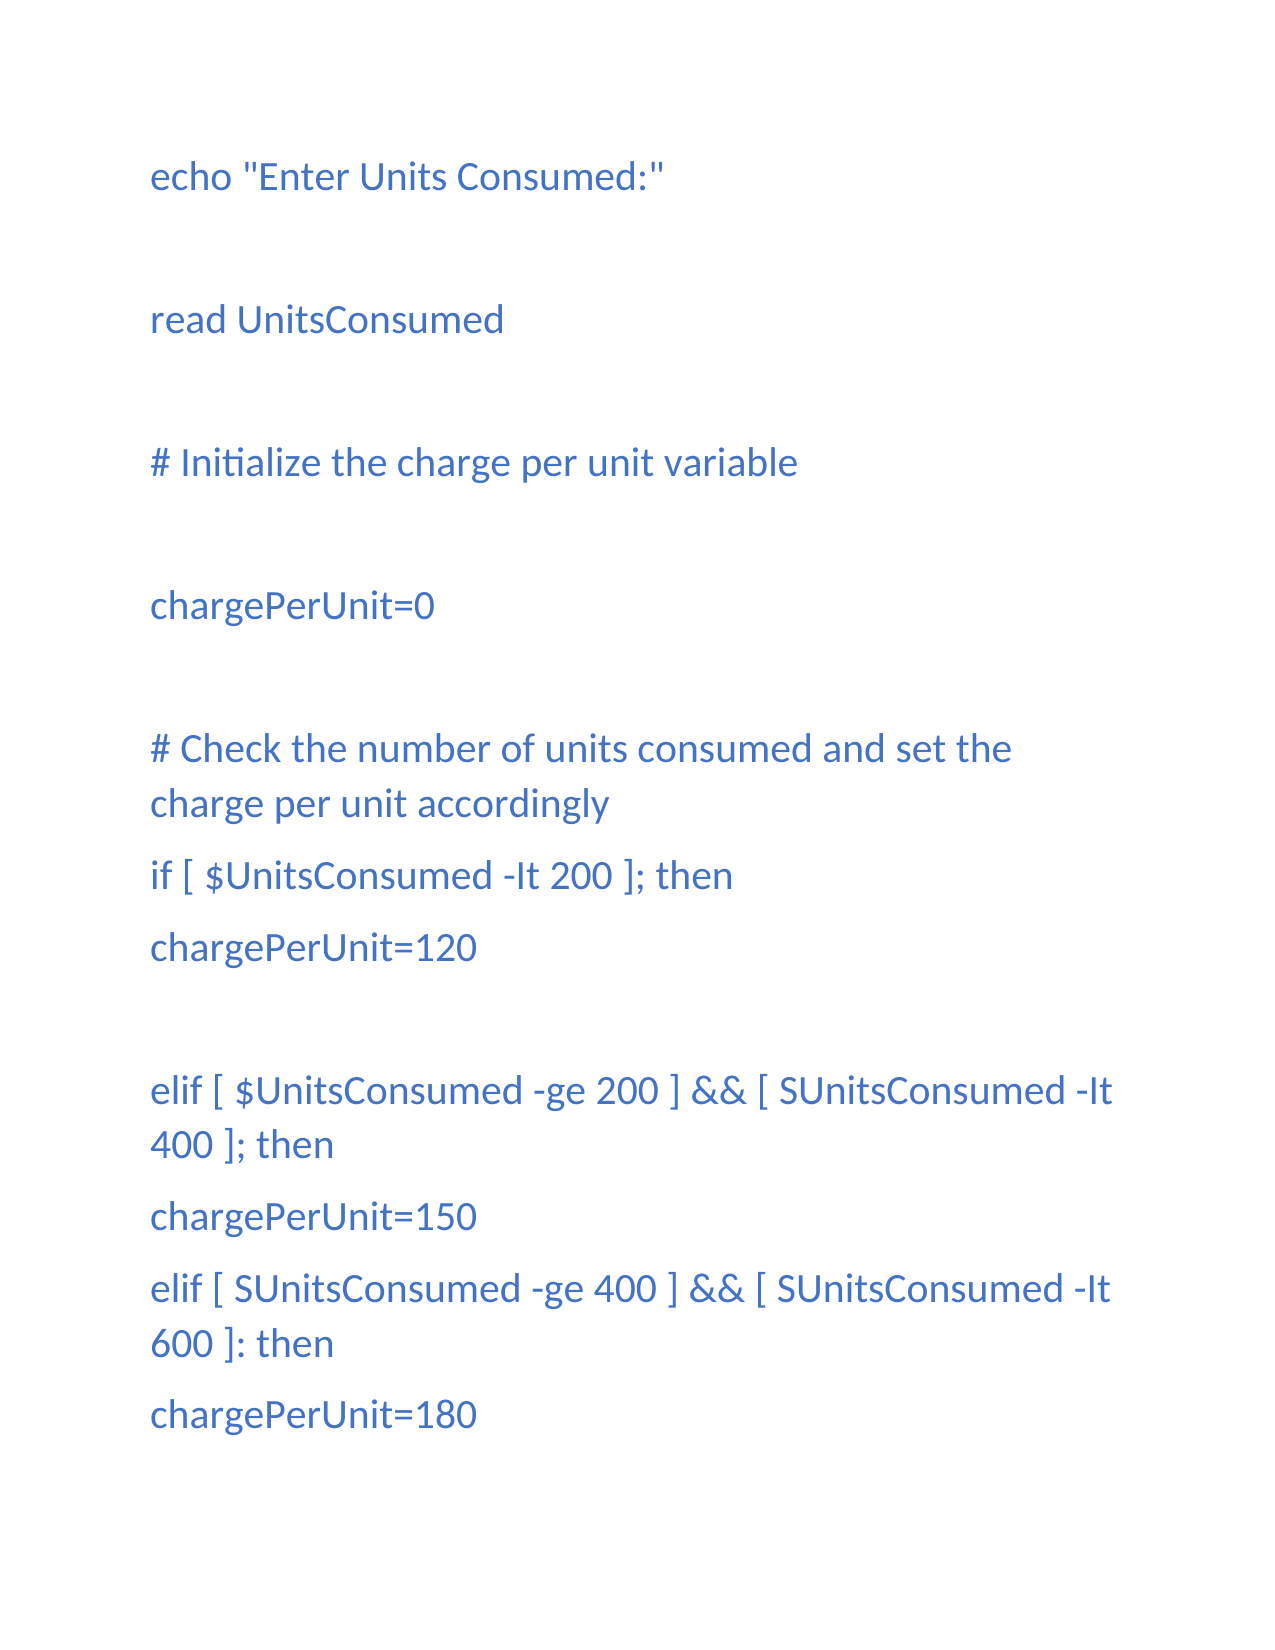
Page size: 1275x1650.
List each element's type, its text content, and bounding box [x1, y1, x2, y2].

text if [ $UnitsConsumed -It 200 ]; then [150, 849, 1125, 900]
text echo "Enter Units Consumed:" [150, 150, 1125, 201]
text chargePerUnit=150 [150, 1190, 1125, 1241]
text read UnitsConsumed [150, 293, 1125, 344]
text # Initialize the charge per unit variable [150, 436, 1125, 487]
text elif [ SUnitsConsumed -ge 400 ] && [ SUnitsConsumed -It 600 ]: then [150, 1262, 1125, 1367]
text # Check the number of units consumed and set the charge per unit accordingly [150, 722, 1125, 828]
text elif [ $UnitsConsumed -ge 200 ] && [ SUnitsConsumed -It 400 ]; then [150, 1064, 1125, 1169]
text chargePerUnit=120 [150, 921, 1125, 971]
text chargePerUnit=0 [150, 579, 1125, 630]
text chargePerUnit=180 [150, 1388, 1125, 1439]
